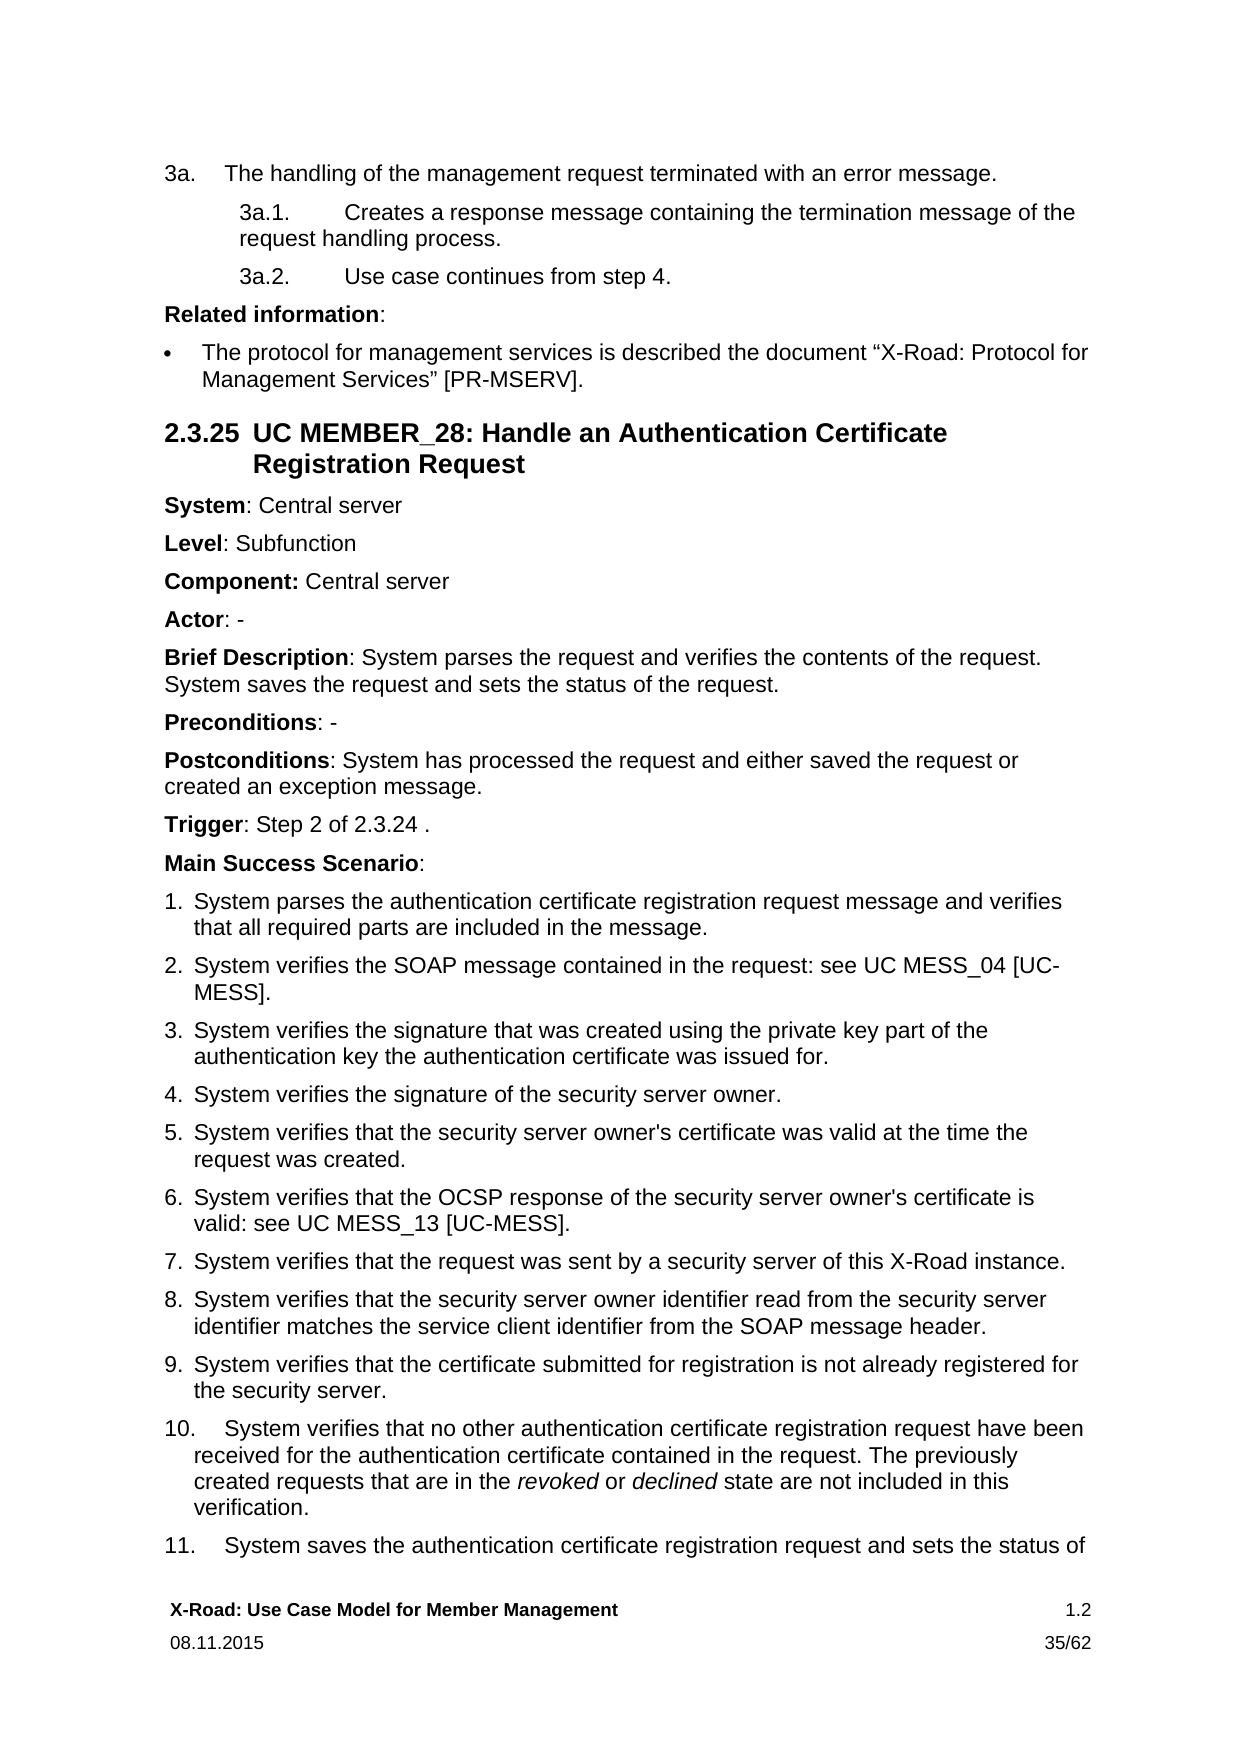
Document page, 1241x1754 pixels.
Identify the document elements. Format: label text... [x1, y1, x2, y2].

text Brief Description: System parses the request and verifies the contents of the request. System saves the request and sets the status of the request. [164, 644, 1093, 697]
list System verifies that no other authentication certificate registration request have been received for the authentication certificate contained in the request. The previously created requests that are in the revoked or declined state are not included in this verification. [164, 1415, 1093, 1521]
list System verifies that the security server owner identifier read from the security server identifier matches the service client identifier from the SOAP message header. [164, 1286, 1093, 1339]
list The protocol for management services is described the document “X-Road: Protocol for Management Services” [PR-MSERV]. [164, 339, 1093, 392]
text Actor: - [164, 606, 1093, 633]
subtitle UC MEMBER_28: Handle an Authentication Certificate Registration Request [164, 417, 1093, 479]
list System verifies the SOAP message contained in the request: see UC MESS_04 [UC-MESS]. [164, 952, 1093, 1005]
text Preconditions: - [164, 709, 1093, 735]
text 3a.2. Use case continues from step 4. [239, 263, 1093, 289]
text Main Success Scenario: [164, 849, 1093, 876]
text 3a.1. Creates a response message containing the termination message of the request handling process. [239, 198, 1093, 251]
text Postconditions: System has processed the request and either saved the request or created an exception message. [164, 747, 1093, 800]
text Related information: [164, 301, 1093, 327]
text System: Central server [164, 492, 1093, 518]
list System verifies that the OCSP response of the security server owner's certificate is valid: see UC MESS_13 [UC-MESS]. [164, 1184, 1093, 1236]
list System verifies the signature that was created using the private key part of the authentication key the authentication certificate was issued for. [164, 1017, 1093, 1069]
list System verifies that the security server owner's certificate was valid at the time the request was created. [164, 1119, 1093, 1172]
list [164, 1532, 1093, 1559]
text Component: Central server [164, 568, 1093, 594]
list System verifies the signature of the security server owner. [164, 1081, 1093, 1107]
text Trigger: Step 2 of 2.3.24. [164, 811, 1093, 838]
text 3a. The handling of the management request terminated with an error message. [164, 160, 1093, 187]
list System parses the authentication certificate registration request message and verifies that all required parts are included in the message. [164, 888, 1093, 940]
list System verifies that the certificate submitted for registration is not already registered for the security server. [164, 1351, 1093, 1403]
text Level: Subfunction [164, 530, 1093, 556]
list System verifies that the request was sent by a security server of this X-Road instance. [164, 1248, 1093, 1274]
